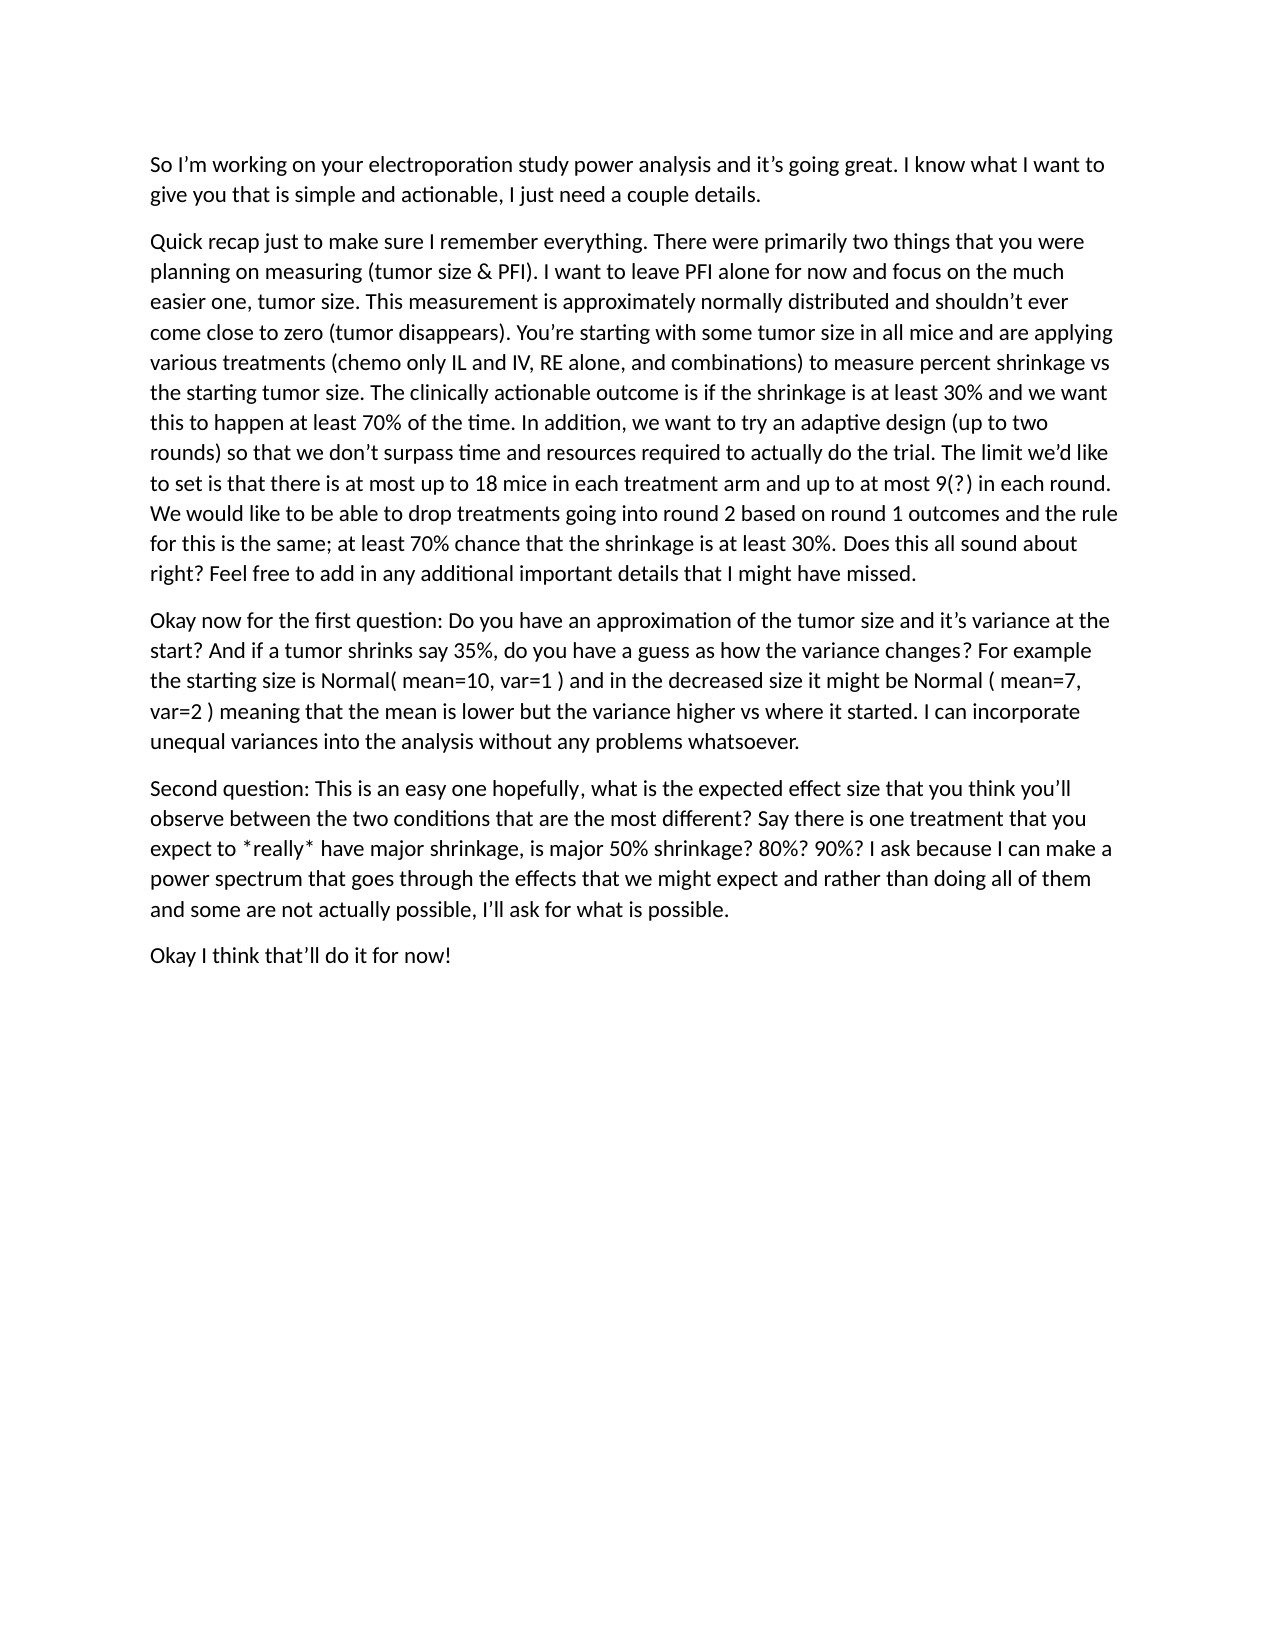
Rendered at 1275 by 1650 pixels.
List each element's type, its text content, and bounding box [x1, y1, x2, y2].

text Quick recap just to make sure I remember everything. There were primarily two things that you were planning on measuring (tumor size & PFI). I want to leave PFI alone for now and focus on the much easier one, tumor size. This measurement is approximately normally distributed and shouldn’t ever come close to zero (tumor disappears). You’re starting with some tumor size in all mice and are applying various treatments (chemo only IL and IV, RE alone, and combinations) to measure percent shrinkage vs the starting tumor size. The clinically actionable outcome is if the shrinkage is at least 30% and we want this to happen at least 70% of the time. In addition, we want to try an adaptive design (up to two rounds) so that we don’t surpass time and resources required to actually do the trial. The limit we’d like to set is that there is at most up to 18 mice in each treatment arm and up to at most 9(?) in each round. We would like to be able to drop treatments going into round 2 based on round 1 outcomes and the rule for this is the same; at least 70% chance that the shrinkage is at least 30%. Does this all sound about right? Feel free to add in any additional important details that I might have missed. [150, 227, 1125, 587]
text Okay I think that’ll do it for now! [150, 942, 1125, 970]
text Second question: This is an easy one hopefully, what is the expected effect size that you think you’ll observe between the two conditions that are the most different? Say there is one treatment that you expect to *really* have major shrinkage, is major 50% shrinkage? 80%? 90%? I ask because I can make a power spectrum that goes through the effects that we might expect and rather than doing all of them and some are not actually possible, I’ll ask for what is possible. [150, 774, 1125, 923]
text So I’m working on your electroporation study power analysis and it’s going great. I know what I want to give you that is simple and actionable, I just need a couple details. [150, 150, 1125, 208]
text Okay now for the first question: Do you have an approximation of the tumor size and it’s variance at the start? And if a tumor shrinks say 35%, do you have a guess as how the variance changes? For example the starting size is Normal( mean=10, var=1 ) and in the decreased size it might be Normal ( mean=7, var=2 ) meaning that the mean is lower but the variance higher vs where it started. I can incorporate unequal variances into the analysis without any problems whatsoever. [150, 606, 1125, 755]
